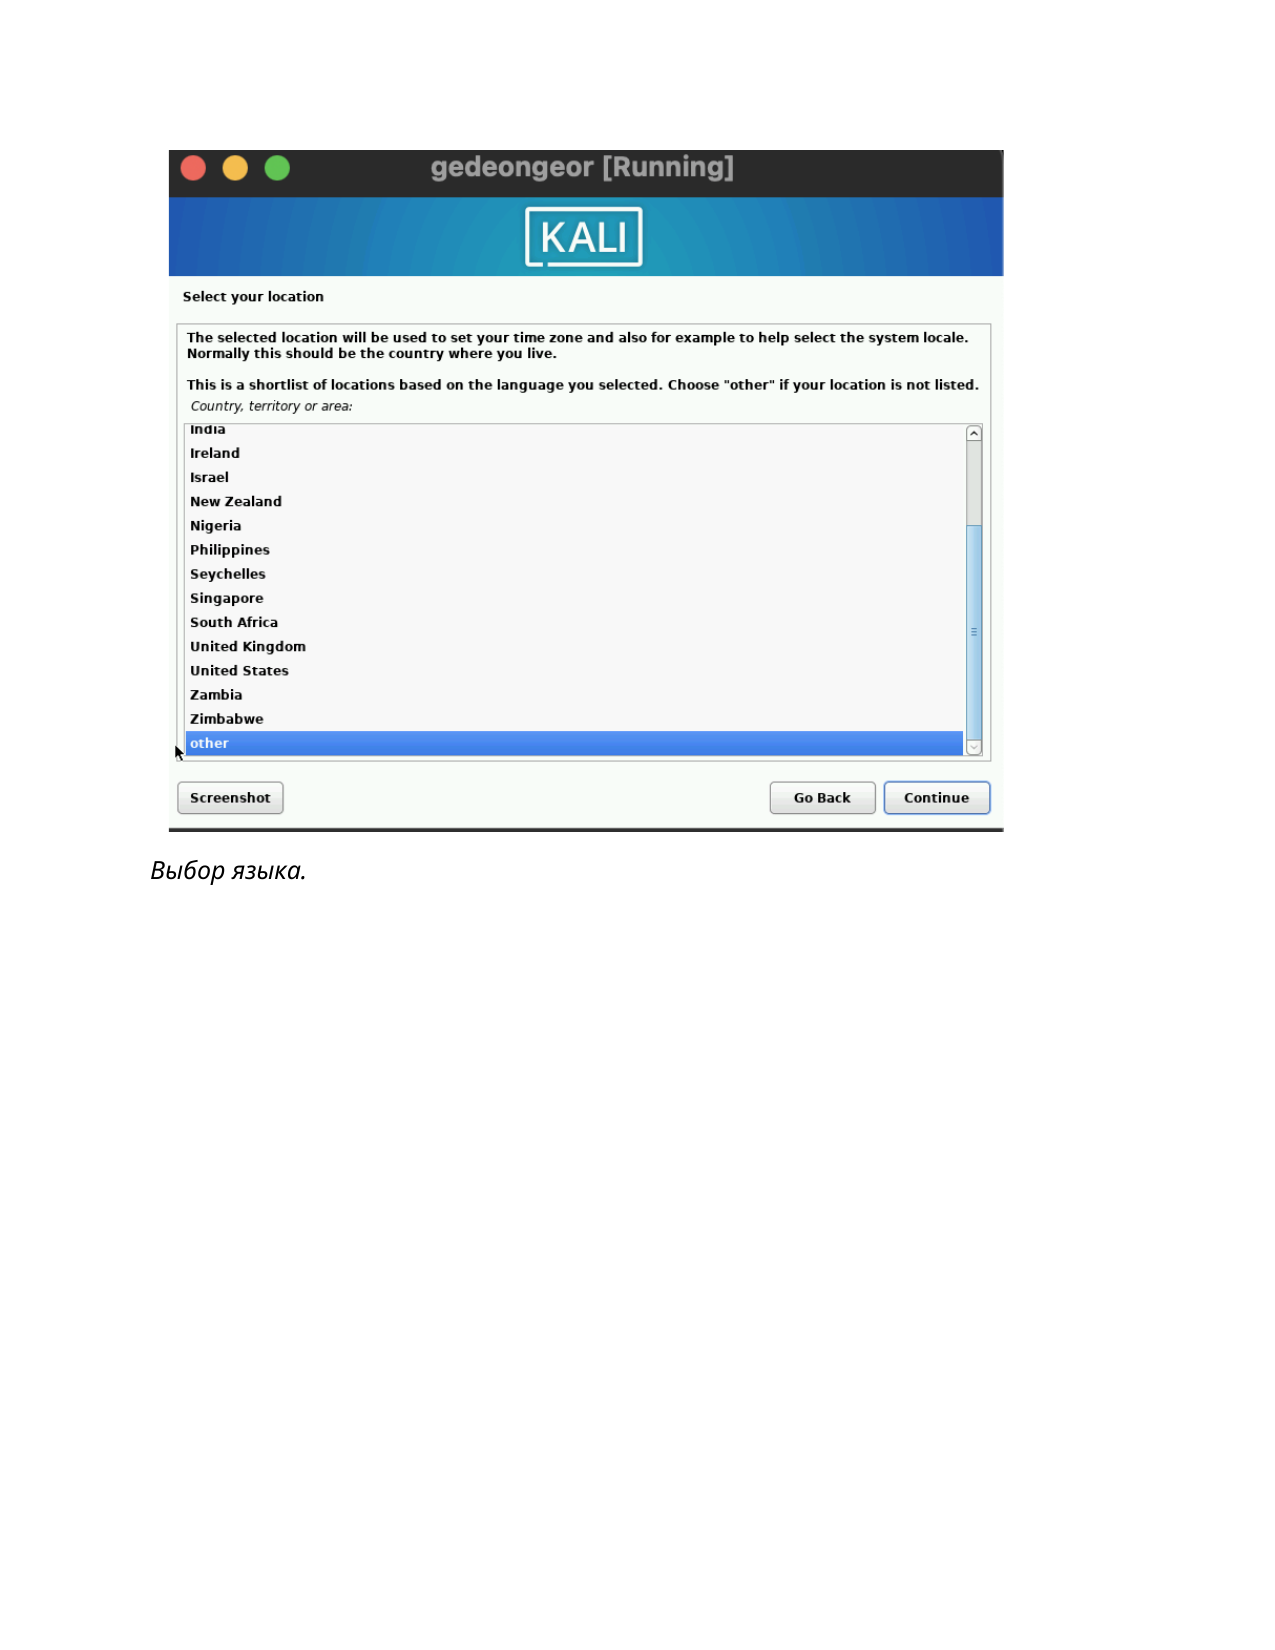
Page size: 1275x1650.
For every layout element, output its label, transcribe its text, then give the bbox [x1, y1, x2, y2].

picture [168, 150, 1004, 832]
text Выбор языка. [150, 853, 1125, 887]
